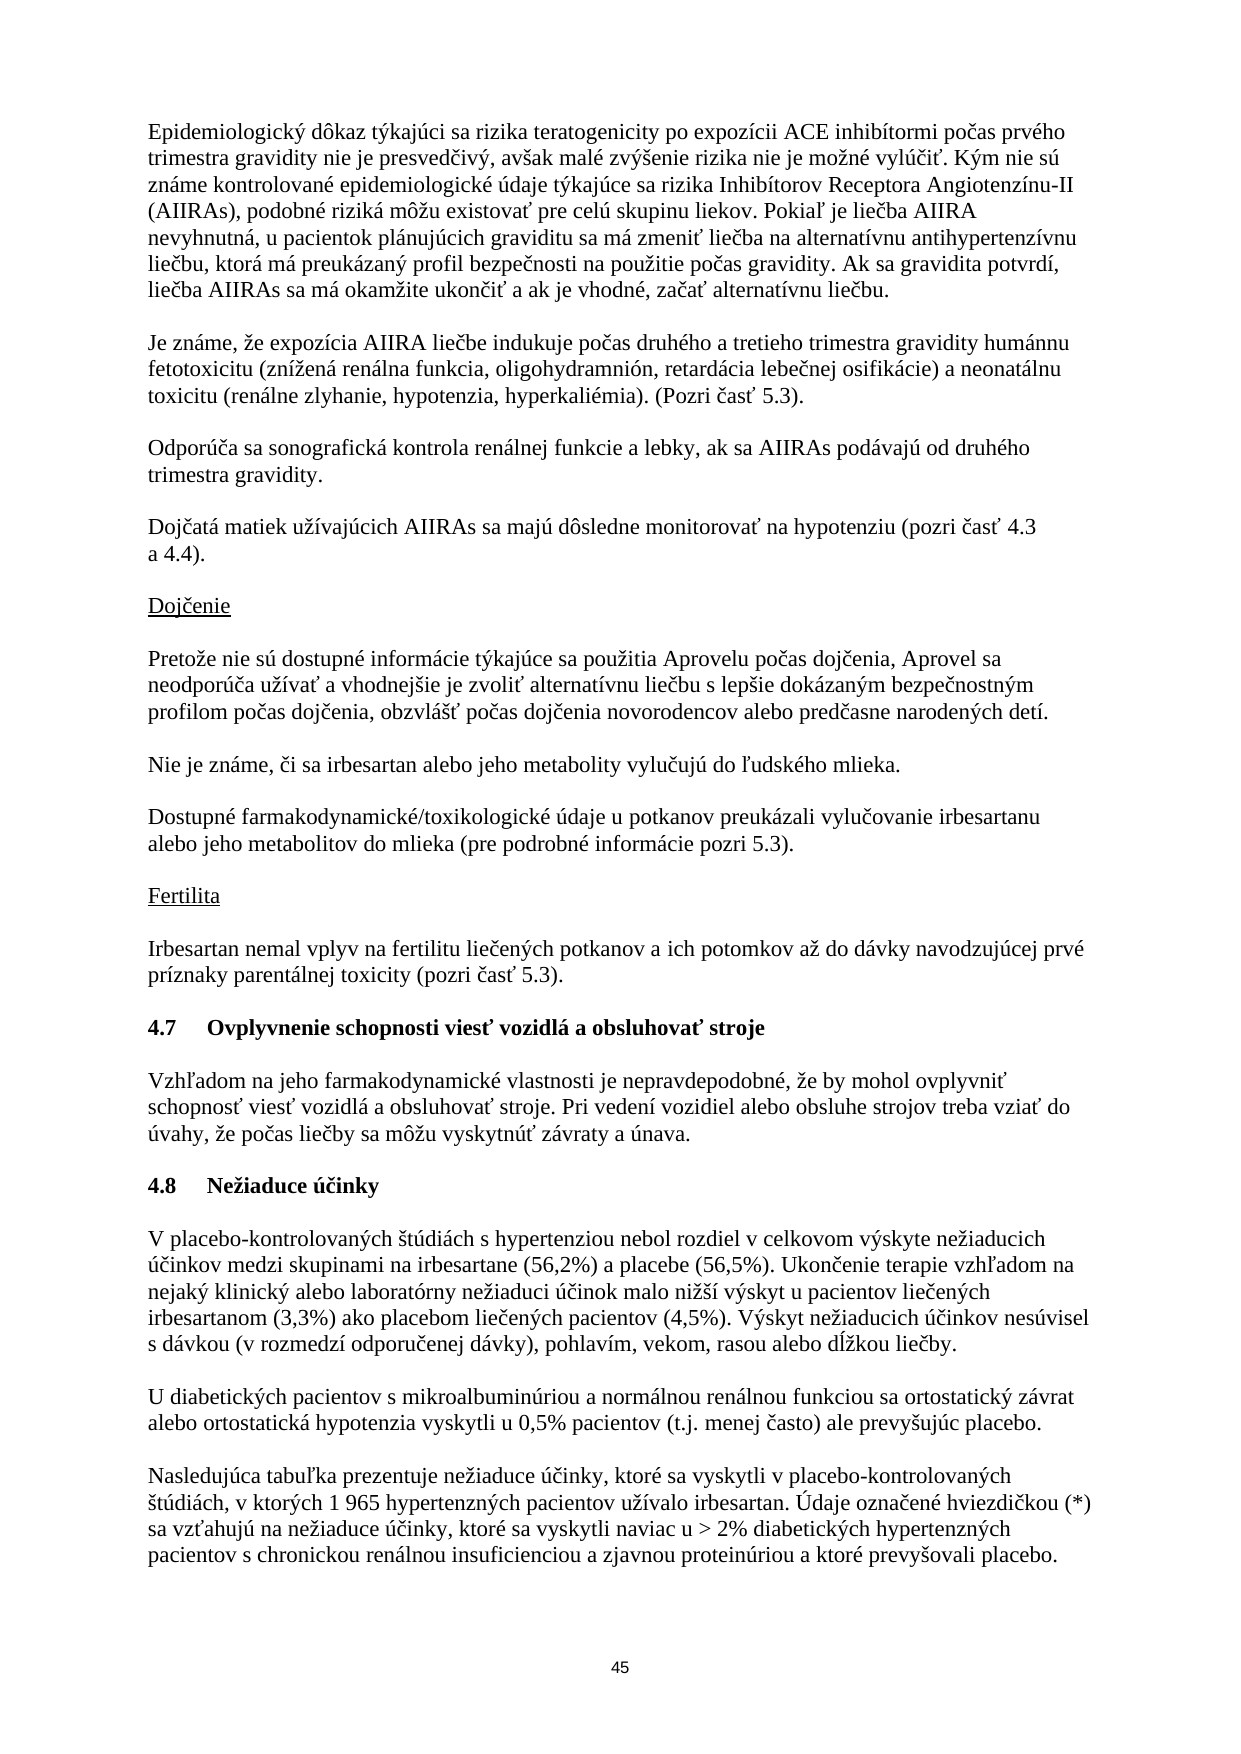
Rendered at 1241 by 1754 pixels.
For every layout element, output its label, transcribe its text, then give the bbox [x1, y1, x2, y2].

text Vzhľadom na jeho farmakodynamické vlastnosti je nepravdepodobné, že by mohol ovplyvniť schopnosť viesť vozidlá a obsluhovať stroje. Pri vedení vozidiel alebo obsluhe strojov treba vziať do úvahy, že počas liečby sa môžu vyskytnúť závraty a únava. [148, 1067, 1093, 1146]
text U diabetických pacientov s mikroalbuminúriou a normálnou renálnou funkciou sa ortostatický závrat alebo ortostatická hypotenzia vyskytli u 0,5% pacientov (t.j. menej často) ale prevyšujúc placebo. [148, 1383, 1093, 1436]
text V placebo-kontrolovaných štúdiách s hypertenziou nebol rozdiel v celkovom výskyte nežiaducich účinkov medzi skupinami na irbesartane (56,2%) a placebe (56,5%). Ukončenie terapie vzhľadom na nejaký klinický alebo laboratórny nežiaduci účinok malo nižší výskyt u pacientov liečených irbesartanom (3,3%) ako placebom liečených pacientov (4,5%). Výskyt nežiaducich účinkov nesúvisel s dávkou (v rozmedzí odporučenej dávky), pohlavím, vekom, rasou alebo dĺžkou liečby. [148, 1225, 1093, 1357]
subtitle 4.7 Ovplyvnenie schopnosti viesť vozidlá a obsluhovať stroje [148, 1014, 1093, 1041]
text Fertilita [148, 882, 1093, 909]
text Epidemiologický dôkaz týkajúci sa rizika teratogenicity po expozícii ACE inhibítormi počas prvého trimestra gravidity nie je presvedčivý, avšak malé zvýšenie rizika nie je možné vylúčiť. Kým nie sú známe kontrolované epidemiologické údaje týkajúce sa rizika Inhibítorov Receptora Angiotenzínu-II (AIIRAs), podobné riziká môžu existovať pre celú skupinu liekov. Pokiaľ je liečba AIIRA nevyhnutná, u pacientok plánujúcich graviditu sa má zmeniť liečba na alternatívnu antihypertenzívnu liečbu, ktorá má preukázaný profil bezpečnosti na použitie počas gravidity. Ak sa gravidita potvrdí, liečba AIIRAs sa má okamžite ukončiť a ak je vhodné, začať alternatívnu liečbu. [148, 118, 1093, 303]
text Nie je známe, či sa irbesartan alebo jeho metabolity vylučujú do ľudského mlieka. [148, 751, 1093, 777]
text Dojčenie [148, 592, 1093, 619]
text Irbesartan nemal vplyv na fertilitu liečených potkanov a ich potomkov až do dávky navodzujúcej prvé príznaky parentálnej toxicity (pozri časť 5.3). [148, 935, 1093, 988]
text Odporúča sa sonografická kontrola renálnej funkcie a lebky, ak sa AIIRAs podávajú od druhého trimestra gravidity. [148, 434, 1093, 487]
text Nasledujúca tabuľka prezentuje nežiaduce účinky, ktoré sa vyskytli v placebo-kontrolovaných štúdiách, v ktorých 1 965 hypertenzných pacientov užívalo irbesartan. Údaje označené hviezdičkou (*) sa vzťahujú na nežiaduce účinky, ktoré sa vyskytli naviac u > 2% diabetických hypertenzných pacientov s chronickou renálnou insuficienciou a zjavnou proteinúriou a ktoré prevyšovali placebo. [148, 1462, 1093, 1568]
text Dostupné farmakodynamické/toxikologické údaje u potkanov preukázali vylučovanie irbesartanu alebo jeho metabolitov do mlieka (pre podrobné informácie pozri 5.3). [148, 803, 1093, 856]
text Dojčatá matiek užívajúcich AIIRAs sa majú dôsledne monitorovať na hypotenziu (pozri časť 4.3 a 4.4). [148, 513, 1093, 566]
text Pretože nie sú dostupné informácie týkajúce sa použitia Aprovelu počas dojčenia, Aprovel sa neodporúča užívať a vhodnejšie je zvoliť alternatívnu liečbu s lepšie dokázaným bezpečnostným profilom počas dojčenia, obzvlášť počas dojčenia novorodencov alebo predčasne narodených detí. [148, 645, 1093, 724]
subtitle 4.8 Nežiaduce účinky [148, 1172, 1093, 1199]
text Je známe, že expozícia AIIRA liečbe indukuje počas druhého a tretieho trimestra gravidity humánnu fetotoxicitu (znížená renálna funkcia, oligohydramnión, retardácia lebečnej osifikácie) a neonatálnu toxicitu (renálne zlyhanie, hypotenzia, hyperkaliémia). (Pozri časť 5.3). [148, 329, 1093, 408]
